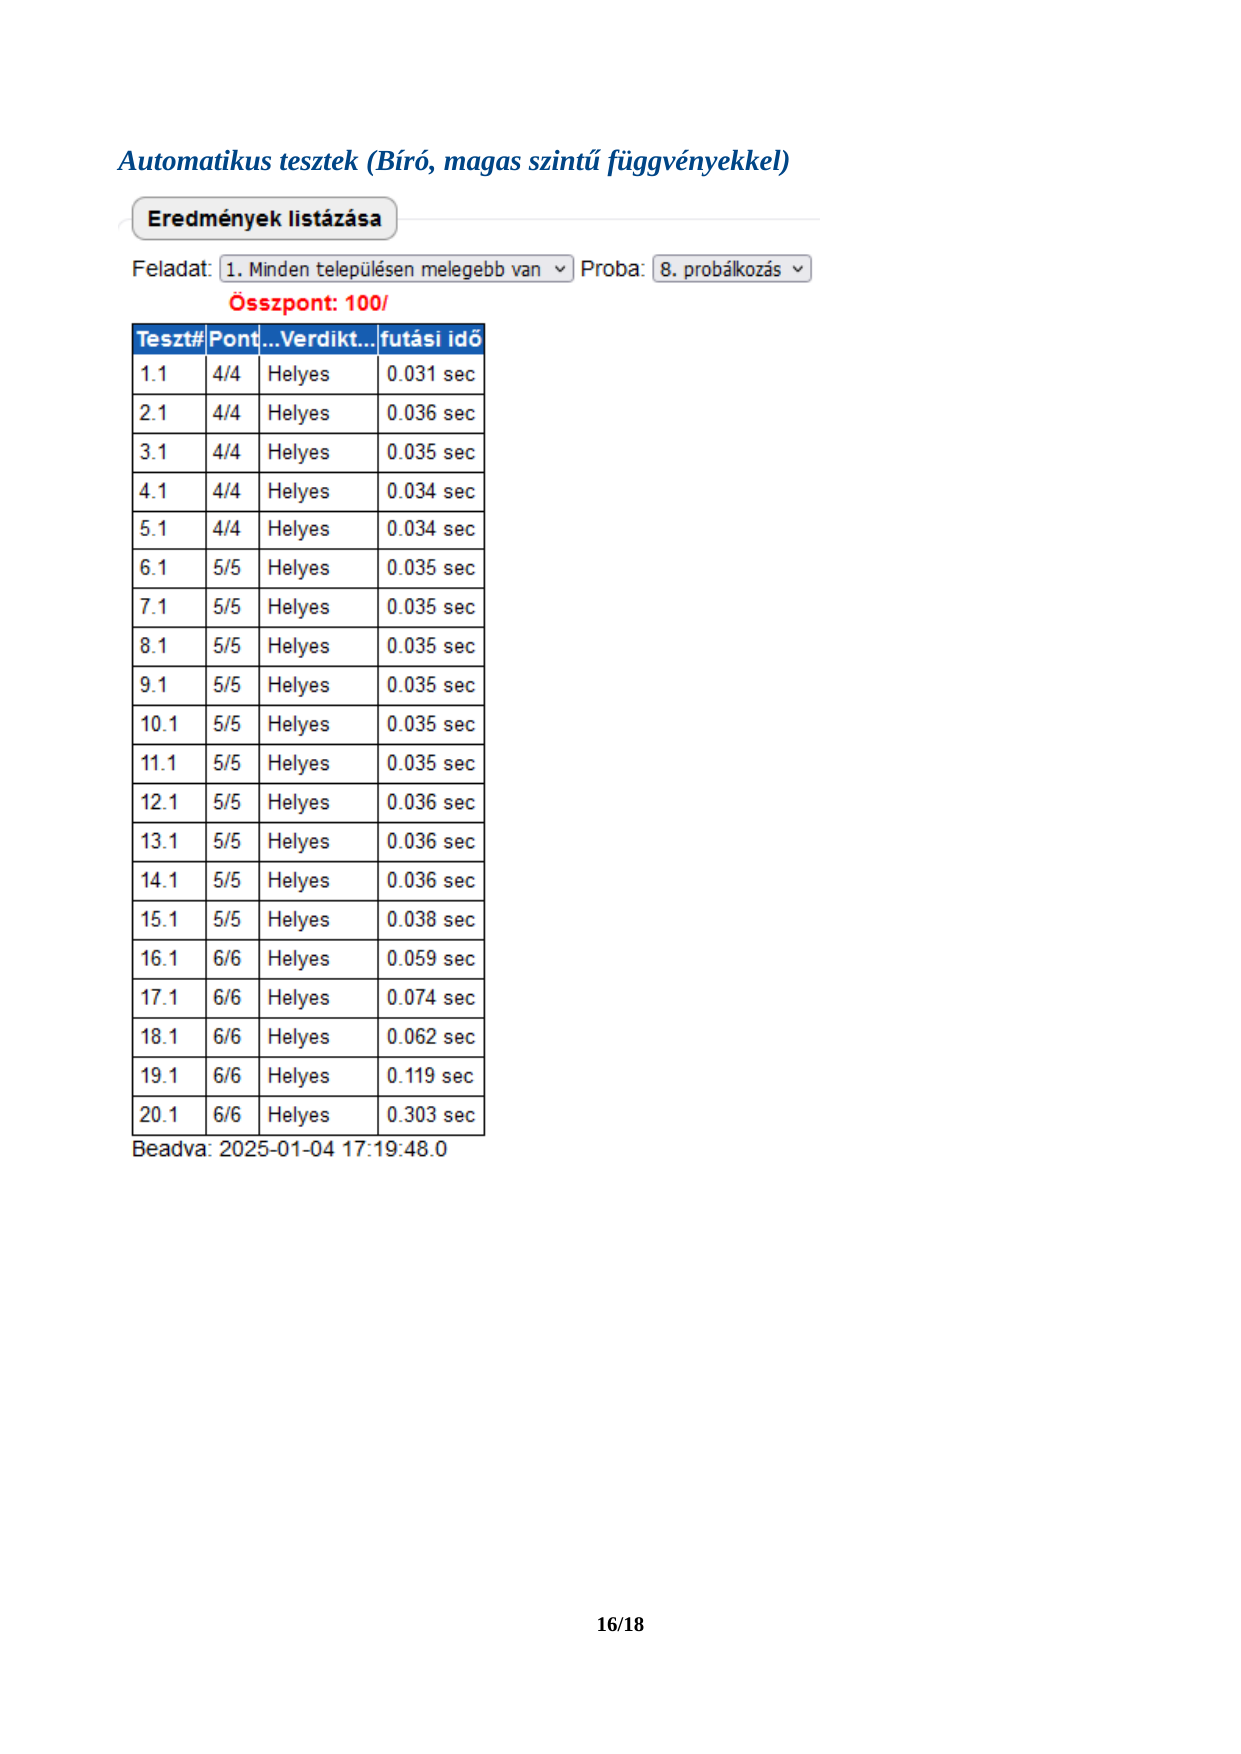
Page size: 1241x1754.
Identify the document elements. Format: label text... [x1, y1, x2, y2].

picture [118, 189, 820, 1166]
text Automatikus tesztek (Bíró, magas szintű függvényekkel) [118, 143, 1122, 177]
